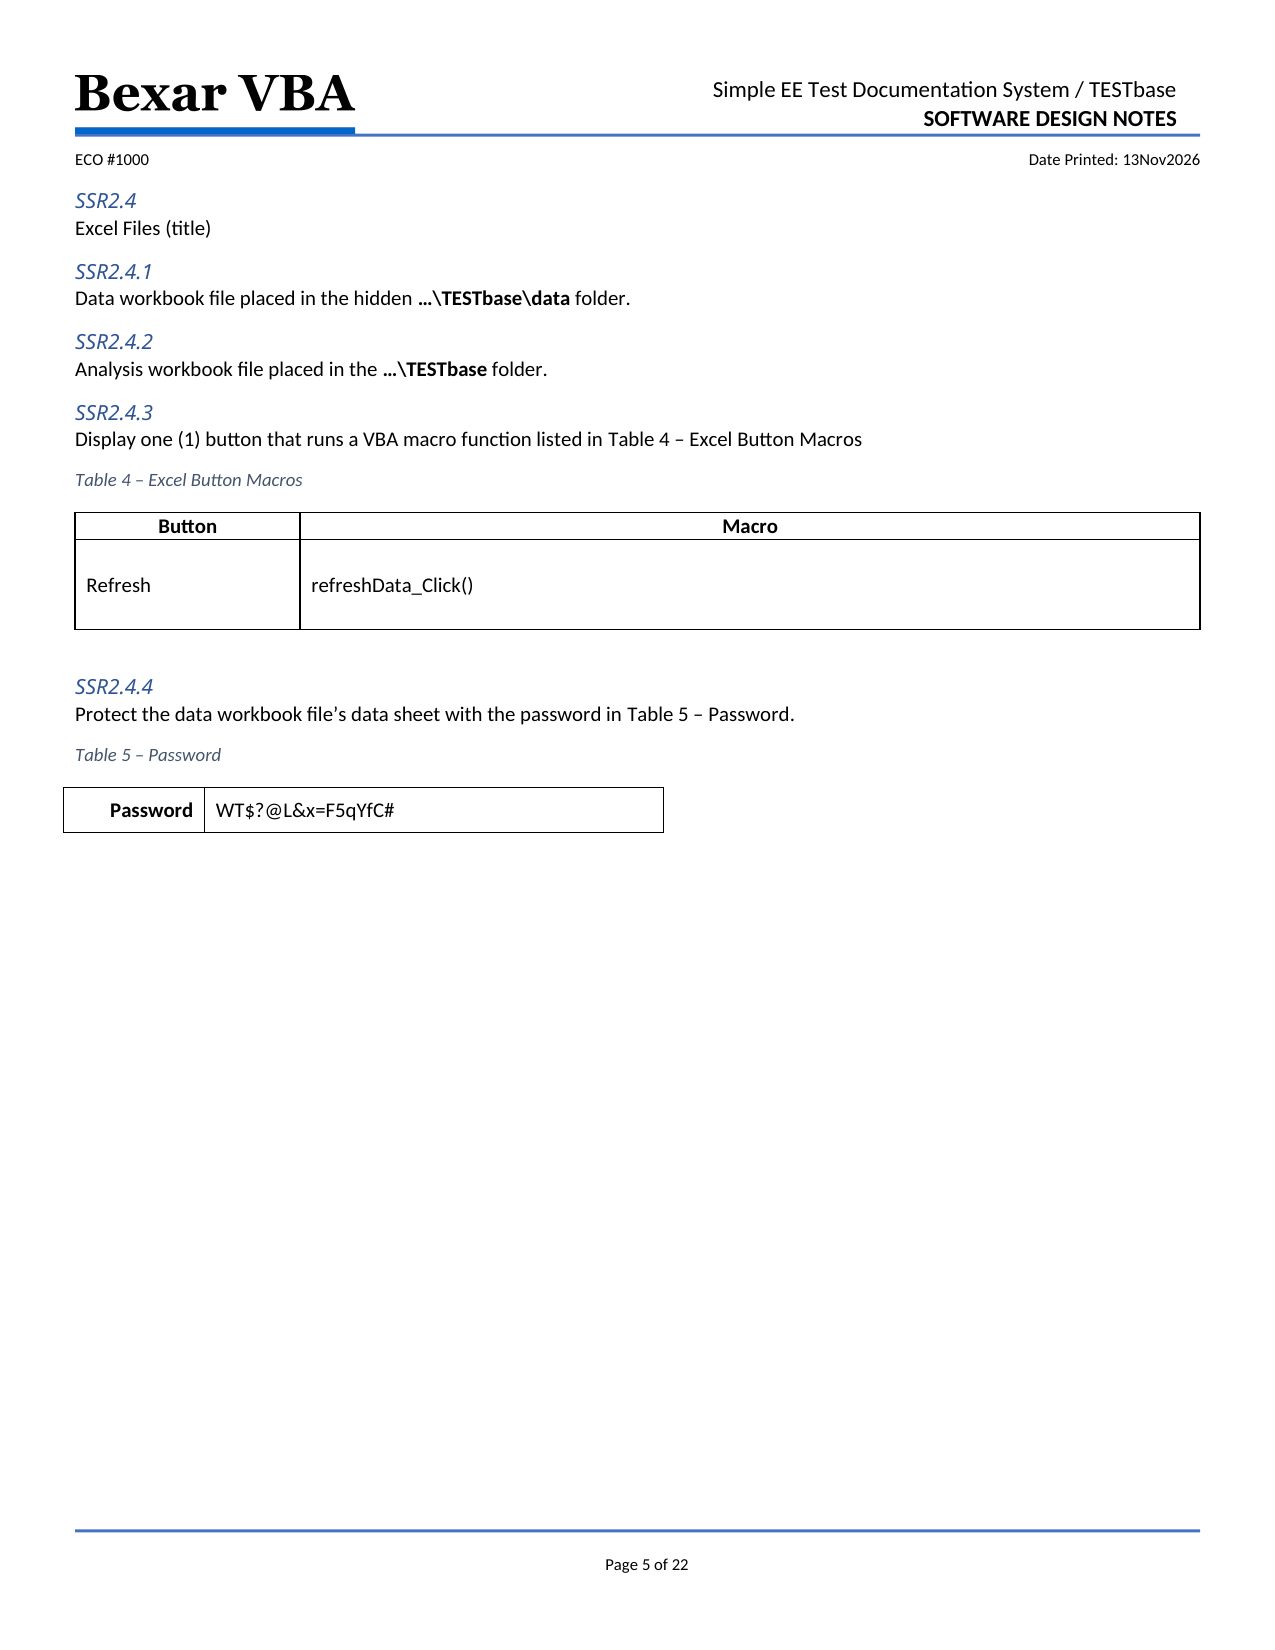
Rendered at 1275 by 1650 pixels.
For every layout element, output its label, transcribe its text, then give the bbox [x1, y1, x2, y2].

table_header WT$?@L&x=F5qYfC# [205, 788, 663, 832]
text Display one (1) button that runs a VBA macro function listed in Table 4 – Excel Button Macros [75, 426, 1200, 452]
table_cell Refresh [76, 540, 299, 629]
subtitle SSR2.4.4 [75, 672, 1200, 701]
subtitle SSR2.4 [75, 186, 1200, 215]
subtitle SSR2.4.2 [75, 327, 1200, 356]
table_header Macro [301, 513, 1199, 538]
table_header Button [76, 513, 299, 538]
subtitle SSR2.4.1 [75, 257, 1200, 285]
text Excel Files (title) [75, 215, 1200, 240]
subtitle SSR2.4.3 [75, 398, 1200, 426]
picture [75, 75, 356, 134]
text Protect the data workbook file’s data sheet with the password in Table 5 – Password. [75, 701, 1200, 726]
text Analysis workbook file placed in the …\TESTbase folder. [75, 356, 1200, 381]
table_cell refreshData_Click() [301, 540, 1199, 629]
text Data workbook file placed in the hidden …\TESTbase\data folder. [75, 285, 1200, 311]
table_header Password [64, 788, 204, 832]
